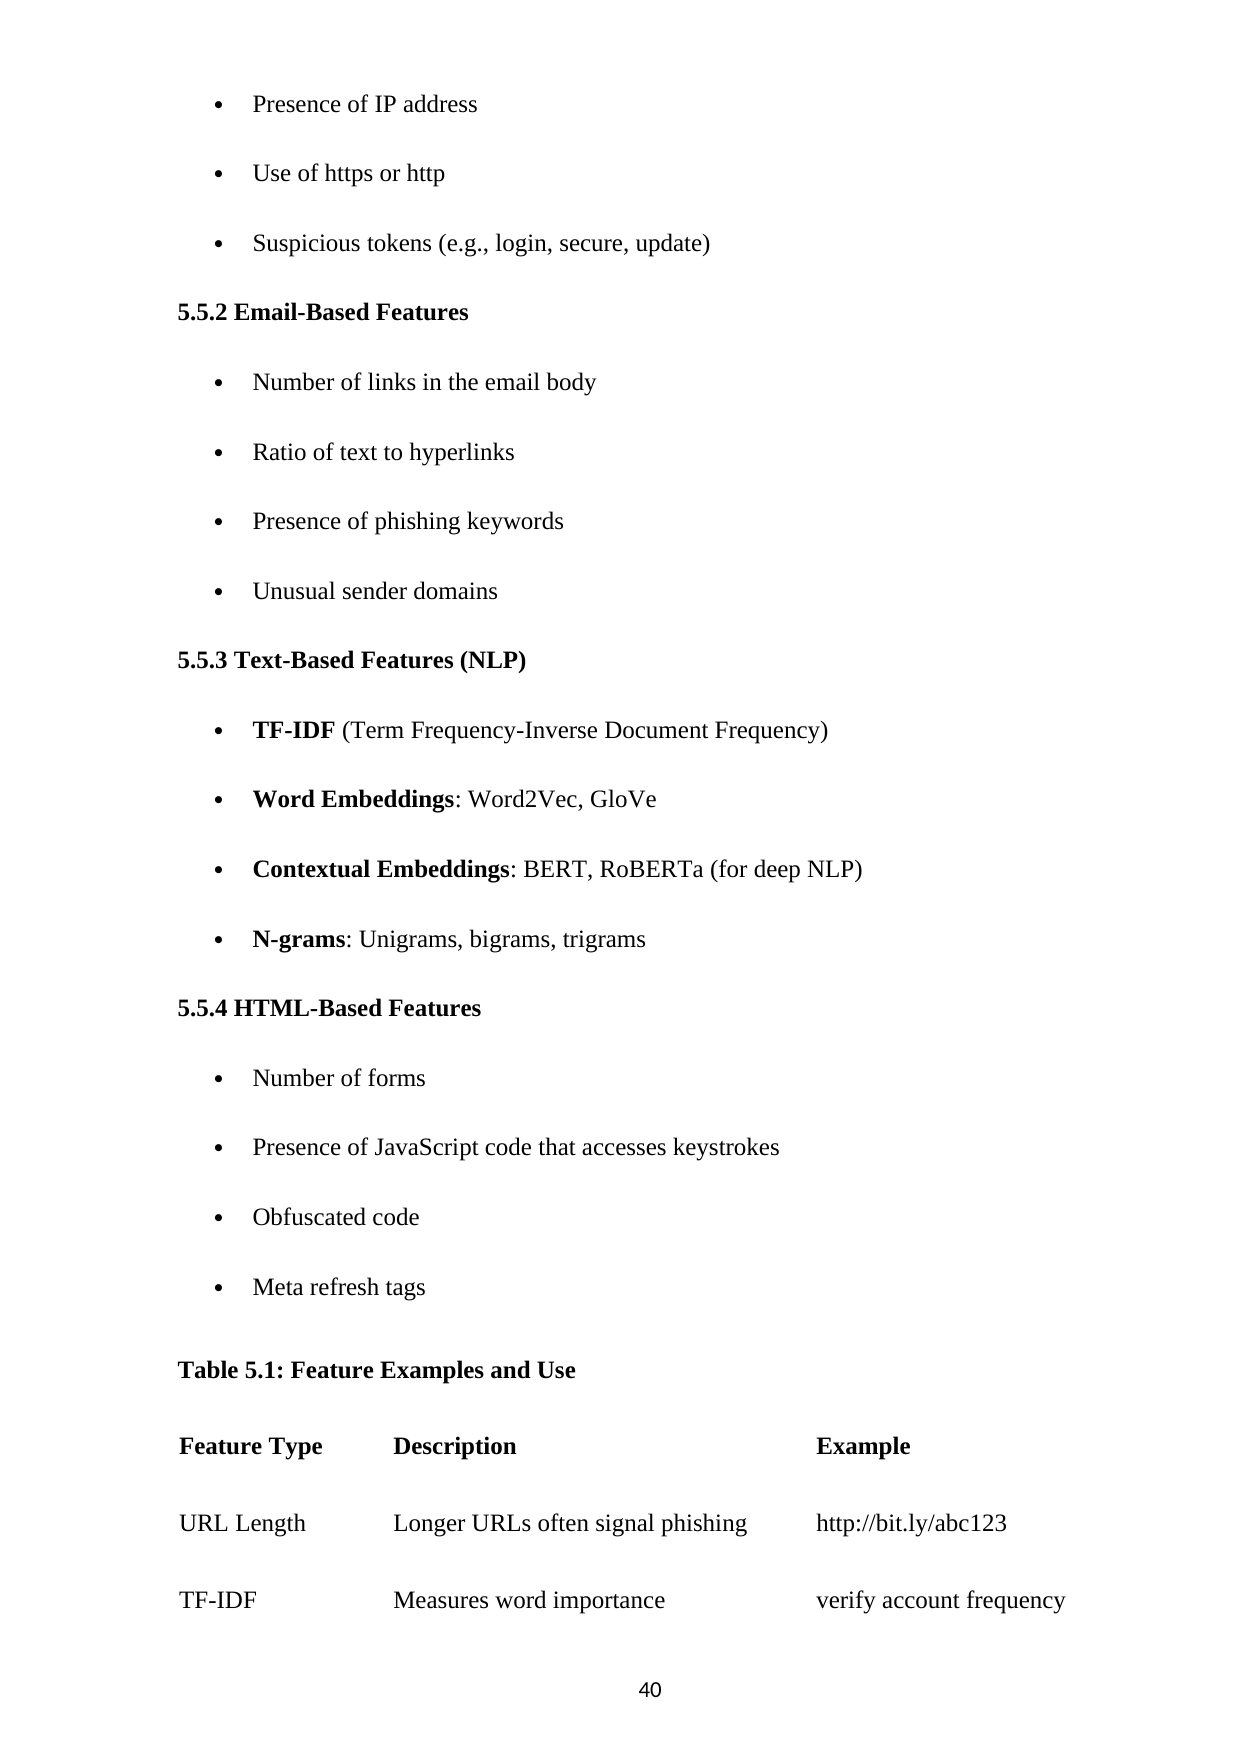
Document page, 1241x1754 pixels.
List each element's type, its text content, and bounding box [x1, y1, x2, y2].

list N-grams: Unigrams, bigrams, trigrams [215, 924, 1112, 952]
table_cell Longer URLs often signal phishing [391, 1506, 814, 1583]
table_cell Measures word importance [391, 1583, 814, 1615]
list Unusual sender domains [215, 576, 1112, 604]
list Presence of phishing keywords [215, 506, 1112, 535]
list Presence of IP address [215, 89, 1112, 117]
list Number of links in the email body [215, 367, 1112, 396]
text 5.5.2 Email-Based Features [177, 297, 1112, 326]
table_header Example [815, 1429, 1153, 1506]
list Meta refresh tags [215, 1272, 1112, 1300]
list Number of forms [215, 1063, 1112, 1092]
table_cell verify account frequency [815, 1583, 1153, 1615]
list Suspicious tokens (e.g., login, secure, update) [215, 228, 1112, 257]
list Word Embeddings: Word2Vec, GloVe [215, 784, 1112, 813]
list TF-IDF (Term Frequency-Inverse Document Frequency) [215, 715, 1112, 744]
list Presence of JavaScript code that accesses keystrokes [215, 1132, 1112, 1161]
list Ratio of text to hyperlinks [215, 437, 1112, 465]
table_cell TF-IDF [177, 1583, 391, 1615]
text 5.5.4 HTML-Based Features [177, 993, 1112, 1022]
table_cell URL Length [177, 1506, 391, 1583]
table_cell http://bit.ly/abc123 [815, 1506, 1153, 1583]
list Contextual Embeddings: BERT, RoBERTa (for deep NLP) [215, 854, 1112, 883]
text 5.5.3 Text-Based Features (NLP) [177, 645, 1112, 674]
table_header Description [391, 1429, 814, 1506]
text Table 5.1: Feature Examples and Use [177, 1356, 1112, 1384]
table_header Feature Type [177, 1429, 391, 1506]
list Use of https or http [215, 158, 1112, 187]
list Obfuscated code [215, 1202, 1112, 1231]
